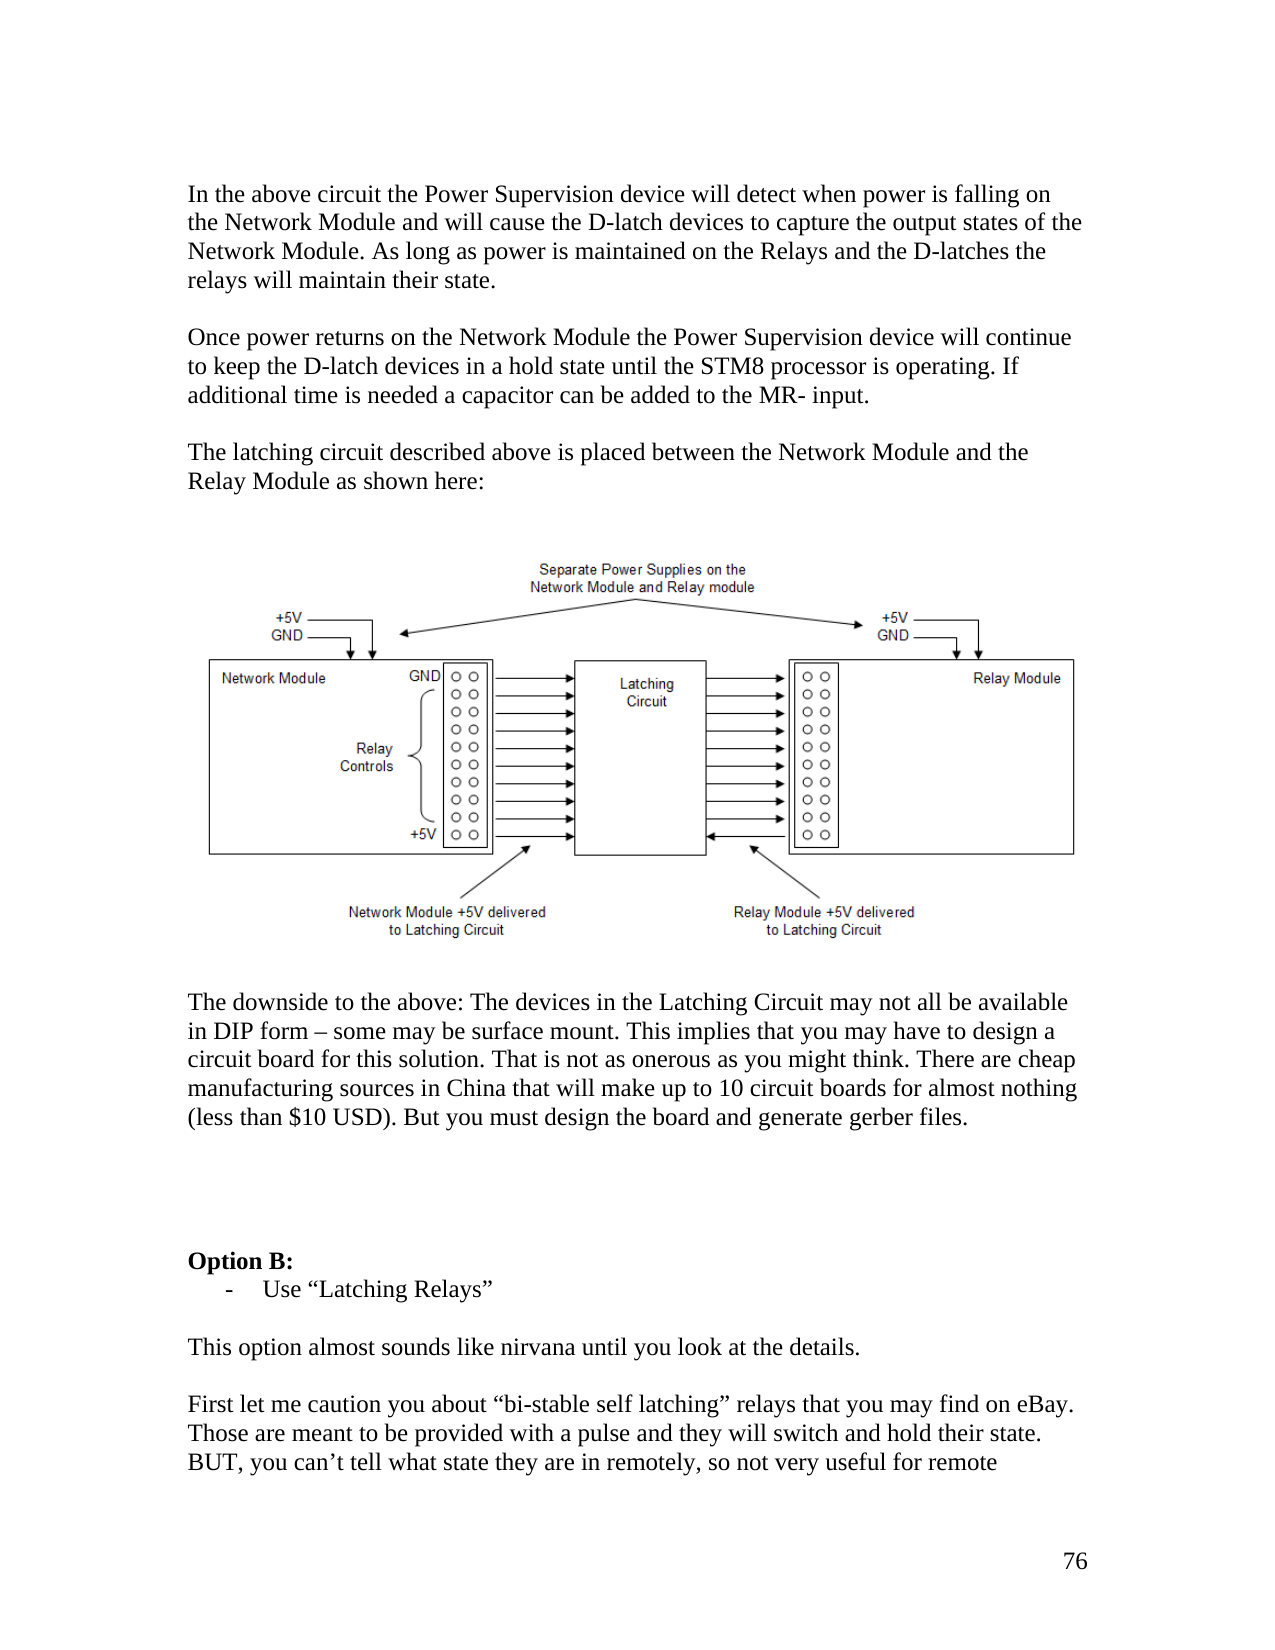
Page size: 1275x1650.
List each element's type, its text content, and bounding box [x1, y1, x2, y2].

text Option B: [187, 1246, 1087, 1274]
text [187, 1389, 1087, 1476]
text The downside to the above: The devices in the Latching Circuit may not all be available in DIP form – some may be surface mount. This implies that you may have to design a circuit board for this solution. That is not as onerous as you might think. There are cheap manufacturing sources in China that will make up to 10 circuit boards for almost nothing (less than $10 USD). But you must design the board and generate gerber files. [187, 987, 1087, 1131]
text In the above circuit the Power Supervision device will detect when power is falling on the Network Module and will cause the D-latch devices to capture the output states of the Network Module. As long as power is maintained on the Relays and the D-latches the relays will maintain their state. [187, 179, 1087, 294]
text The latching circuit described above is placed between the Network Module and the Relay Module as shown here: [187, 437, 1087, 495]
text This option almost sounds like nirvana until you look at the details. [187, 1332, 1087, 1361]
text Once power returns on the Network Module the Power Supervision device will continue to keep the D-latch devices in a hold state until the STM8 processor is operating. If additional time is needed a capacitor can be added to the MR- input. [187, 322, 1087, 409]
picture [187, 523, 1083, 959]
list Use “Latching Relays” [225, 1274, 1087, 1303]
